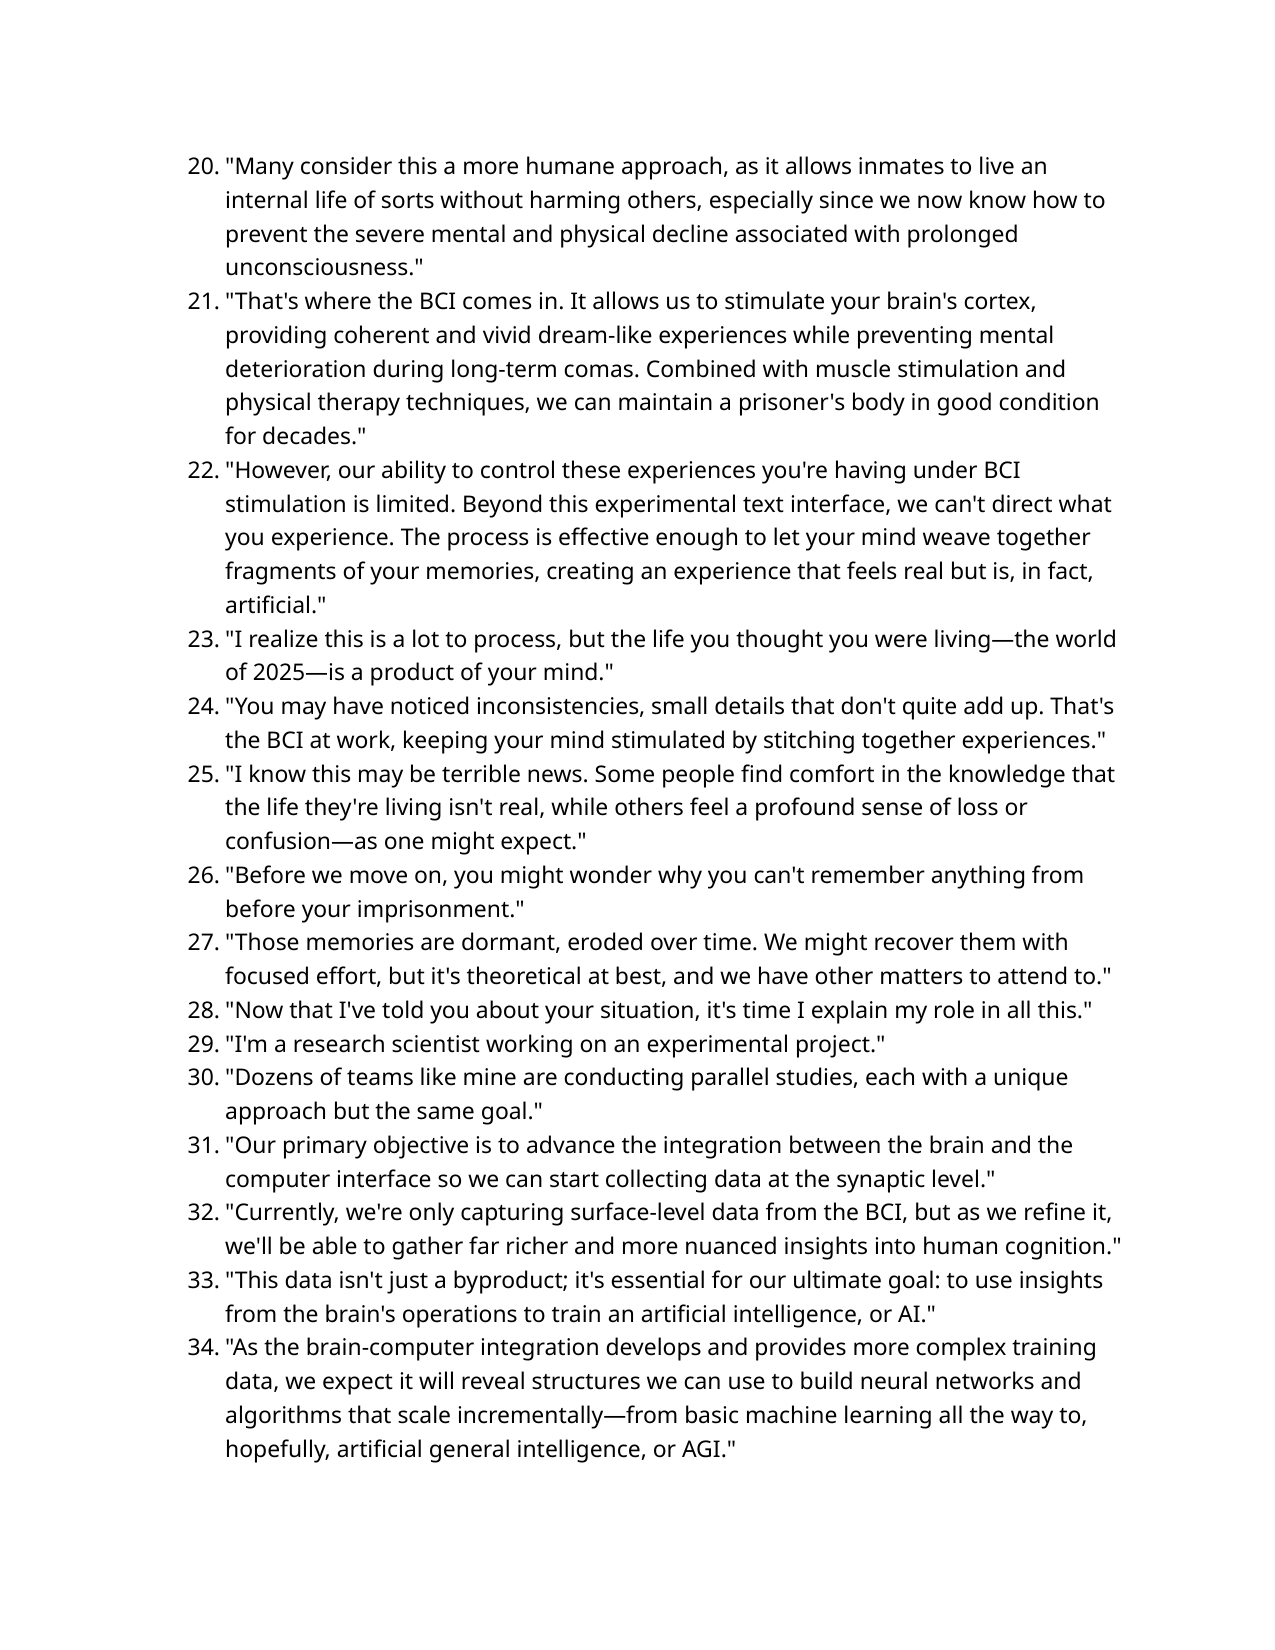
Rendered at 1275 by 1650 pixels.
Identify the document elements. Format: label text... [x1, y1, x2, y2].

list "Now that I've told you about your situation, it's time I explain my role in all this." [187, 994, 1125, 1025]
list "Dozens of teams like mine are conducting parallel studies, each with a unique approach but the same goal." [187, 1061, 1125, 1126]
list "Our primary objective is to advance the integration between the brain and the computer interface so we can start collecting data at the synaptic level." [187, 1129, 1125, 1194]
list "I know this may be terrible news. Some people find comfort in the knowledge that the life they're living isn't real, while others feel a profound sense of loss or confusion—as one might expect." [187, 757, 1125, 856]
list "This data isn't just a byproduct; it's essential for our ultimate goal: to use insights from the brain's operations to train an artificial intelligence, or AI." [187, 1264, 1125, 1329]
list "That's where the BCI comes in. It allows us to stimulate your brain's cortex, providing coherent and vivid dream-like experiences while preventing mental deterioration during long-term comas. Combined with muscle stimulation and physical therapy techniques, we can maintain a prisoner's body in good condition for decades." [187, 285, 1125, 451]
list "I realize this is a lot to process, but the life you thought you were living—the world of 2025—is a product of your mind." [187, 622, 1125, 687]
list "I'm a research scientist working on an experimental project." [187, 1027, 1125, 1059]
list "Many consider this a more humane approach, as it allows inmates to live an internal life of sorts without harming others, especially since we now know how to prevent the severe mental and physical decline associated with prolonged unconsciousness." [187, 150, 1125, 282]
list "Those memories are dormant, eroded over time. We might recover them with focused effort, but it's theoretical at best, and we have other matters to attend to." [187, 926, 1125, 991]
list "As the brain-computer integration develops and provides more complex training data, we expect it will reveal structures we can use to build neural networks and algorithms that scale incrementally—from basic machine learning all the way to, hopefully, artificial general intelligence, or AGI." [187, 1331, 1125, 1464]
list "Currently, we're only capturing surface-level data from the BCI, but as we refine it, we'll be able to gather far richer and more nuanced insights into human cognition." [187, 1196, 1125, 1261]
list "However, our ability to control these experiences you're having under BCI stimulation is limited. Beyond this experimental text interface, we can't direct what you experience. The process is effective enough to let your mind weave together fragments of your memories, creating an experience that feels real but is, in fact, artificial." [187, 454, 1125, 620]
list "Before we move on, you might wonder why you can't remember anything from before your imprisonment." [187, 859, 1125, 924]
list "You may have noticed inconsistencies, small details that don't quite add up. That's the BCI at work, keeping your mind stimulated by stitching together experiences." [187, 690, 1125, 755]
